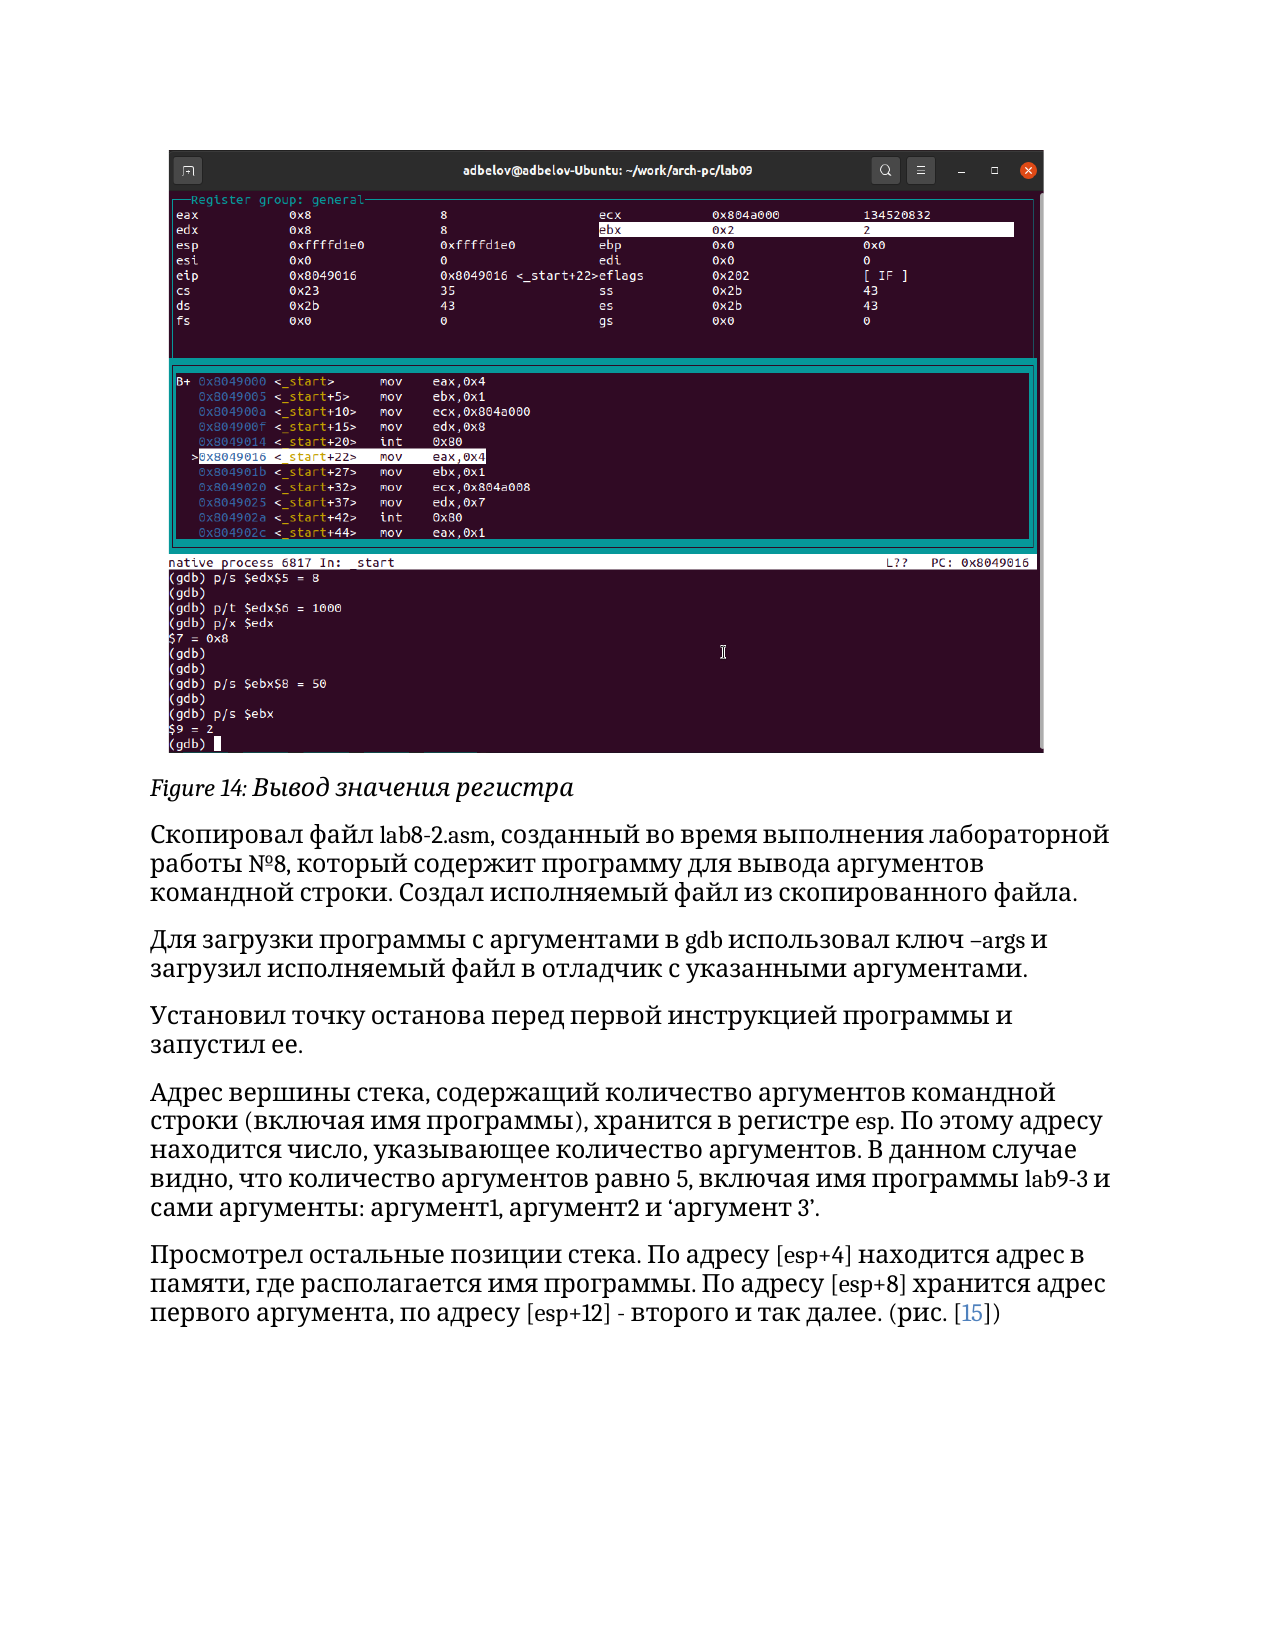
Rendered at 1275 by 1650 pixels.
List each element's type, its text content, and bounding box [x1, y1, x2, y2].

text Для загрузки программы с аргументами в gdb использовал ключ –args и загрузил исполняемый файл в отладчик с указанными аргументами. [150, 926, 1125, 983]
text Просмотрел остальные позиции стека. По адресу [esp+4] находится адрес в памяти, где располагается имя программы. По адресу [esp+8] хранится адрес первого аргумента, по адресу [esp+12] - второго и так далее. (рис. [15]) [150, 1241, 1125, 1327]
text Скопировал файл lab8-2.asm, созданный во время выполнения лабораторной работы №8, который содержит программу для вывода аргументов командной строки. Создал исполняемый файл из скопированного файла. [150, 821, 1125, 907]
text Адрес вершины стека, содержащий количество аргументов командной строки (включая имя программы), хранится в регистре esp. По этому адресу находится число, указывающее количество аргументов. В данном случае видно, что количество аргументов равно 5, включая имя программы lab9-3 и сами аргументы: аргумент1, аргумент2 и ‘аргумент 3’. [150, 1078, 1125, 1222]
picture [168, 150, 1044, 753]
text Figure 14: Вывод значения регистра [150, 773, 1125, 802]
text Установил точку останова перед первой инструкцией программы и запустил ее. [150, 1002, 1125, 1060]
